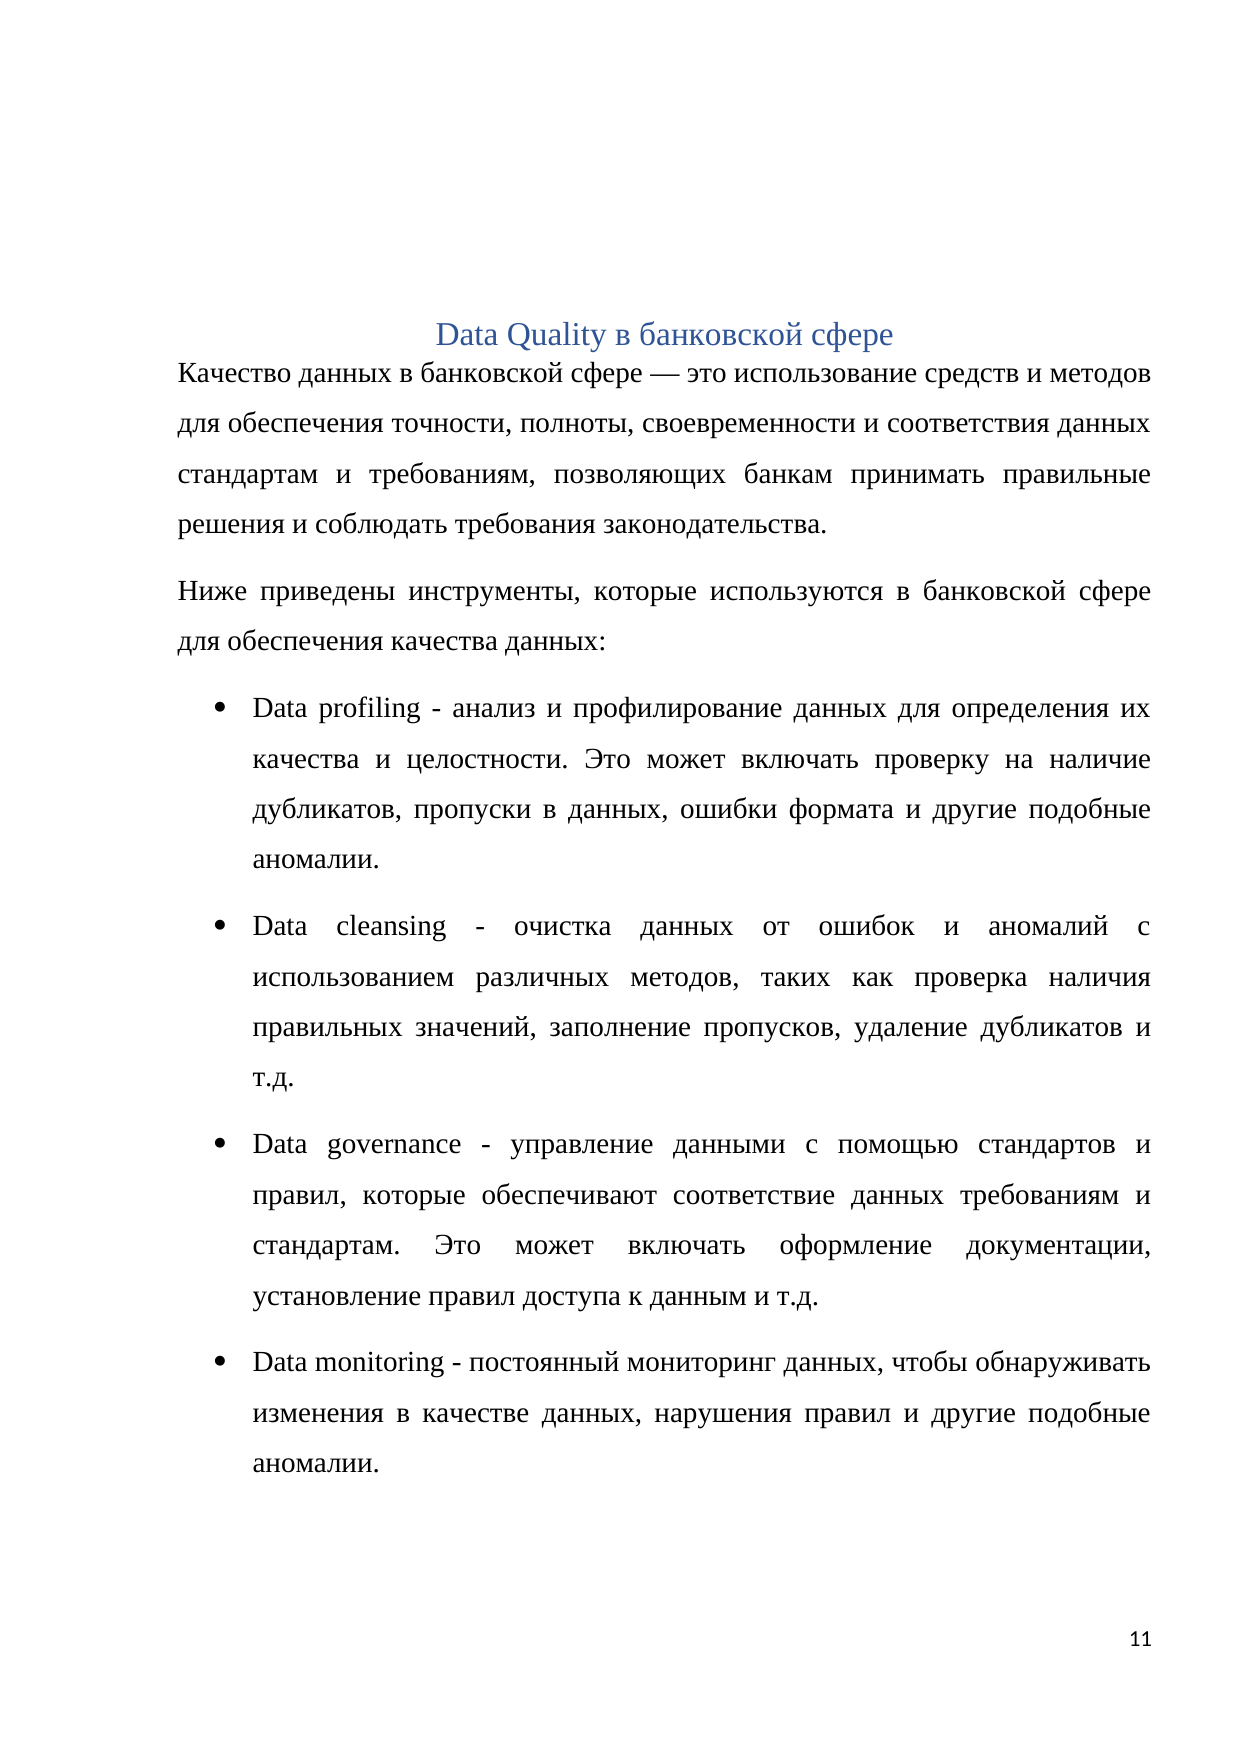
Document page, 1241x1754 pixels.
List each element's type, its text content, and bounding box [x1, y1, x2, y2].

text Ниже приведены инструменты, которые используются в банковской сфере для обеспечения качества данных: [177, 573, 1152, 657]
list Data cleansing - очистка данных от ошибок и аномалий с использованием различных методов, таких как проверка наличия правильных значений, заполнение пропусков, удаление дубликатов и т.д. [215, 908, 1152, 1093]
list Data profiling - анализ и профилирование данных для определения их качества и целостности. Это может включать проверку на наличие дубликатов, пропуски в данных, ошибки формата и другие подобные аномалии. [215, 691, 1152, 875]
subtitle Data Quality в банковской сфере [177, 314, 1152, 352]
text Качество данных в банковской сфере — это использование средств и методов для обеспечения точности, полноты, своевременности и соответствия данных стандартам и требованиям, позволяющих банкам принимать правильные решения и соблюдать требования законодательства. [177, 355, 1152, 540]
list Data monitoring - постоянный мониторинг данных, чтобы обнаруживать изменения в качестве данных, нарушения правил и другие подобные аномалии. [215, 1344, 1152, 1479]
list Data governance - управление данными с помощью стандартов и правил, которые обеспечивают соответствие данных требованиям и стандартам. Это может включать оформление документации, установление правил доступа к данным и т.д. [215, 1127, 1152, 1311]
